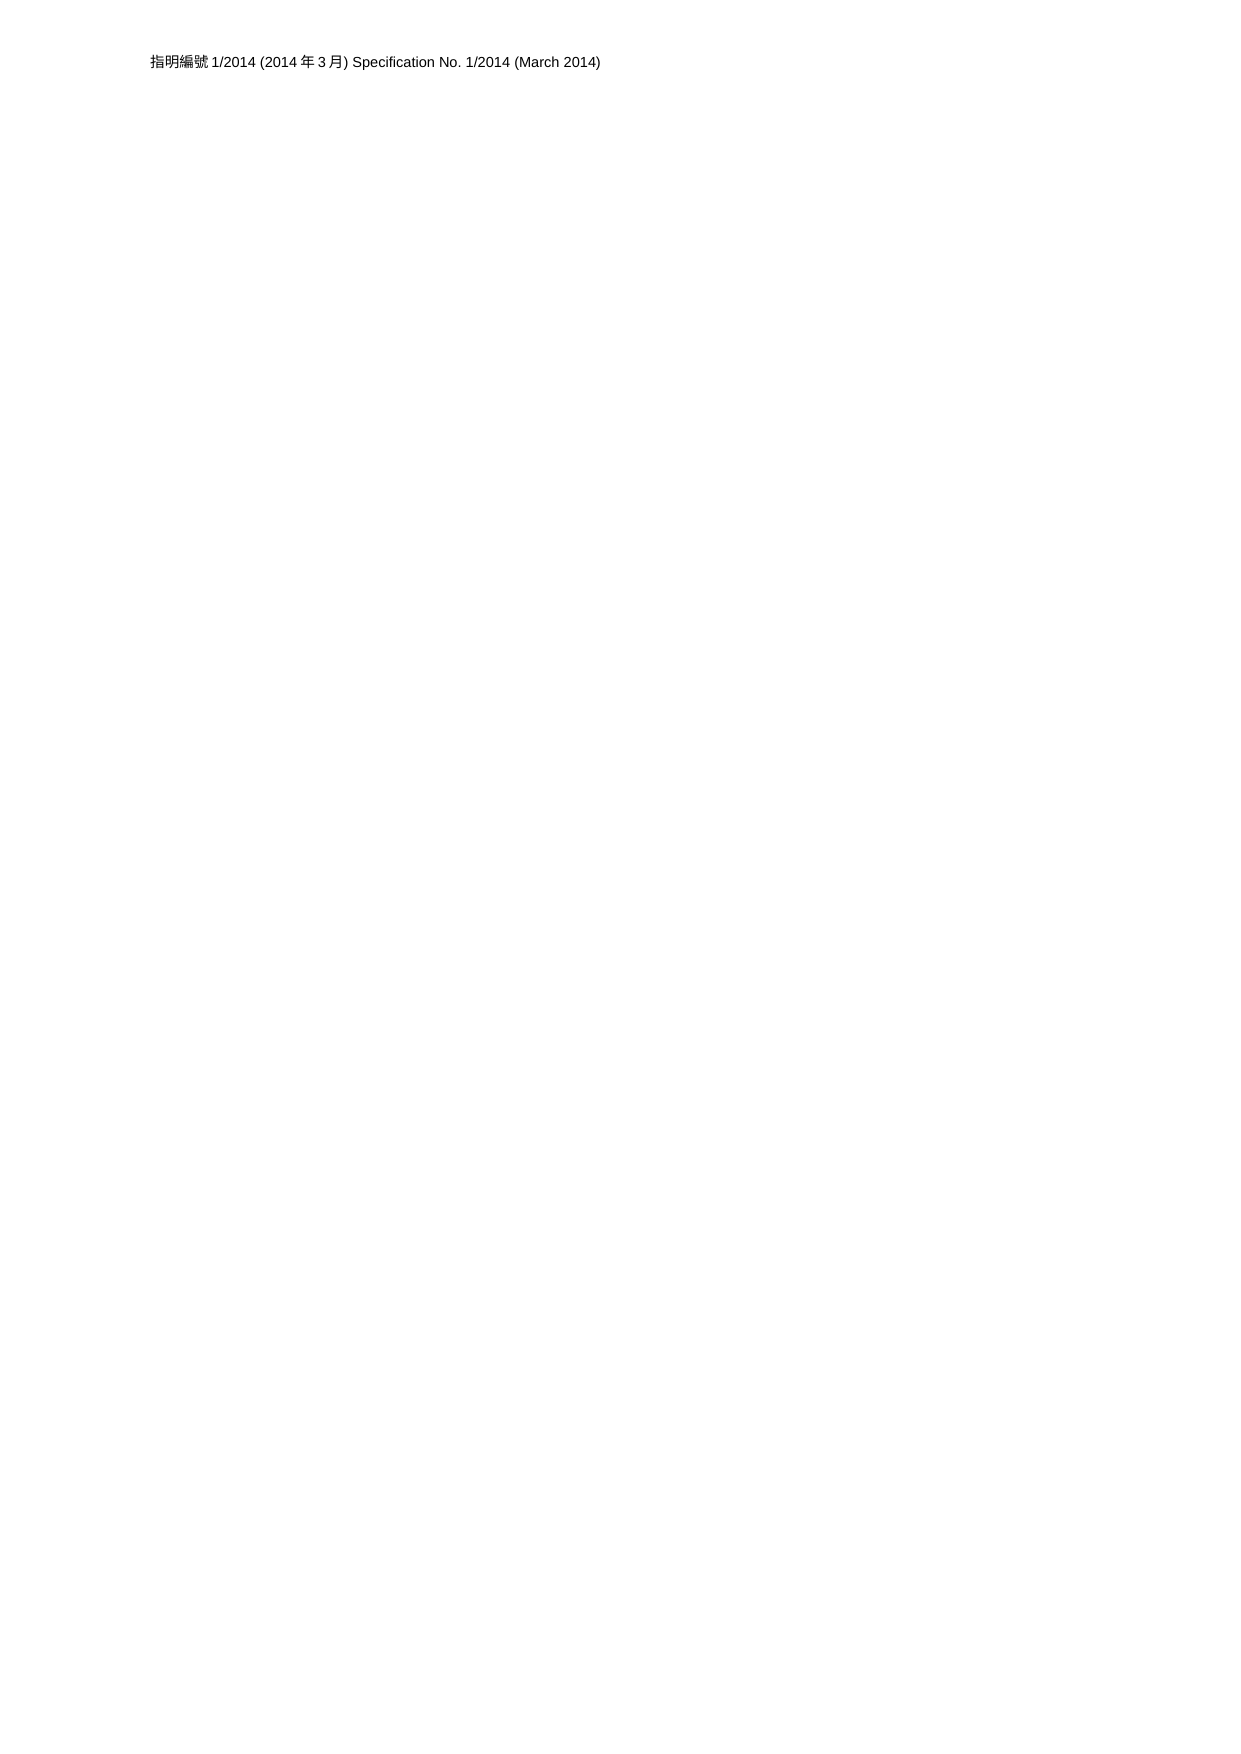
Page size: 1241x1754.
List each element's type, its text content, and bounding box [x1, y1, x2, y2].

text 指明編號1/2014 (2014年3月) Specification No. 1/2014 (March 2014) [150, 51, 1187, 72]
